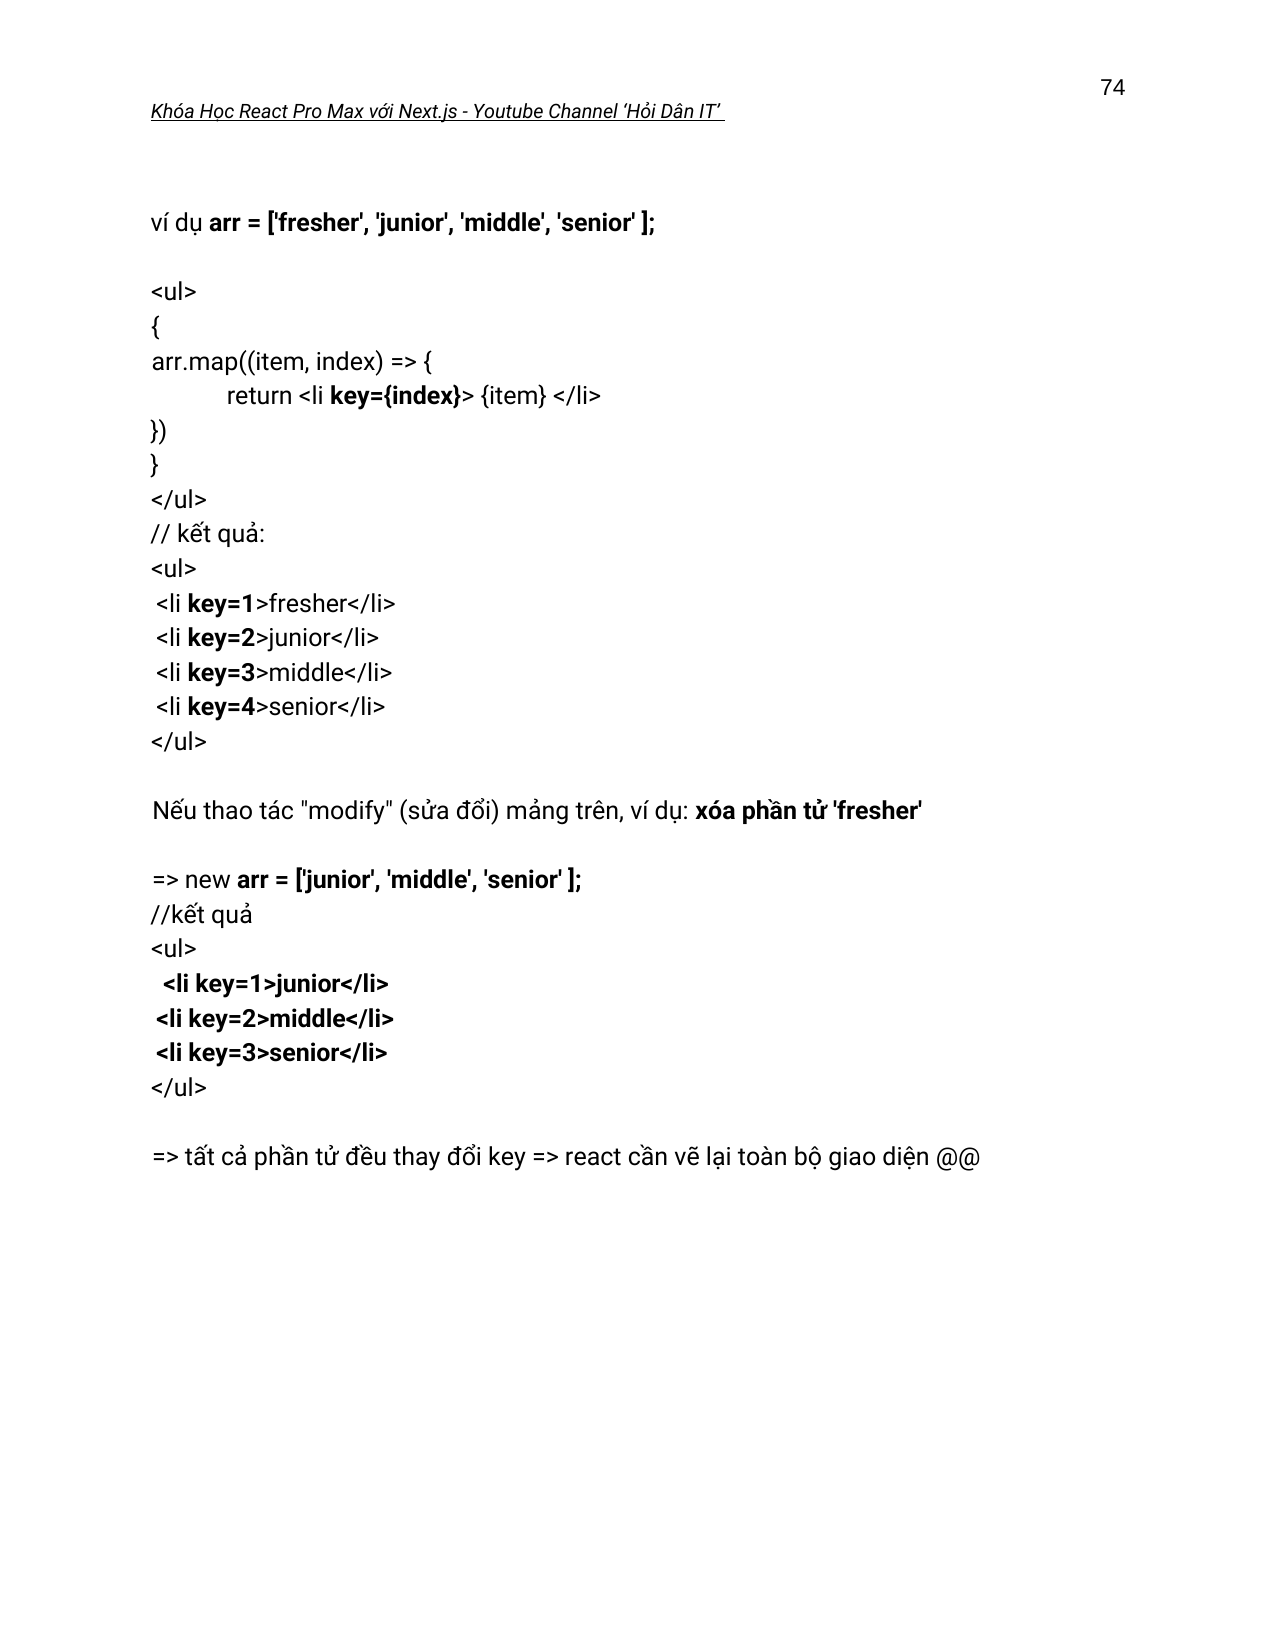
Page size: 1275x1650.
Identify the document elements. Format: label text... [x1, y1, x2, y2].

text </ul> [151, 727, 1130, 756]
text <ul> [151, 935, 1130, 964]
text } [150, 451, 1130, 480]
text Khóa Học React Pro Max với Next.js - Youtube Channel ‘Hỏi Dân IT’ [151, 100, 1130, 123]
text <li key=3>senior</li> [150, 1038, 1130, 1068]
text arr.map((item, index) => { [151, 347, 1130, 376]
text <li key=2>middle</li> [150, 1004, 1130, 1033]
text <ul> [151, 554, 1130, 583]
text Nếu thao tác "modify" (sửa đổi) mảng trên, ví dụ: xóa phần tử 'fresher' [152, 796, 1130, 826]
text => new arr = ['junior', 'middle', 'senior' ]; [152, 865, 1130, 894]
text }) [150, 416, 1130, 445]
text return <li key={index}> {item} </li> [227, 381, 1130, 411]
text <ul> [151, 278, 1130, 307]
text <li key=1>junior</li> [163, 969, 1130, 998]
text { [151, 312, 1130, 341]
text <li key=2>junior</li> [150, 623, 1130, 653]
text </ul> [151, 1073, 1130, 1102]
text => tất cả phần tử đều thay đổi key => react cần vẽ lại toàn bộ giao diện @@ [152, 1142, 1130, 1171]
text <li key=3>middle</li> [150, 658, 1130, 687]
text <li key=4>senior</li> [150, 693, 1130, 722]
text // kết quả: [150, 520, 1130, 549]
text </ul> [151, 485, 1130, 514]
text ví dụ arr = ['fresher', 'junior', 'middle', 'senior' ]; [150, 208, 1130, 238]
text //kết quả [150, 900, 1130, 929]
text <li key=1>fresher</li> [150, 589, 1130, 618]
text 74 [149, 74, 1125, 100]
